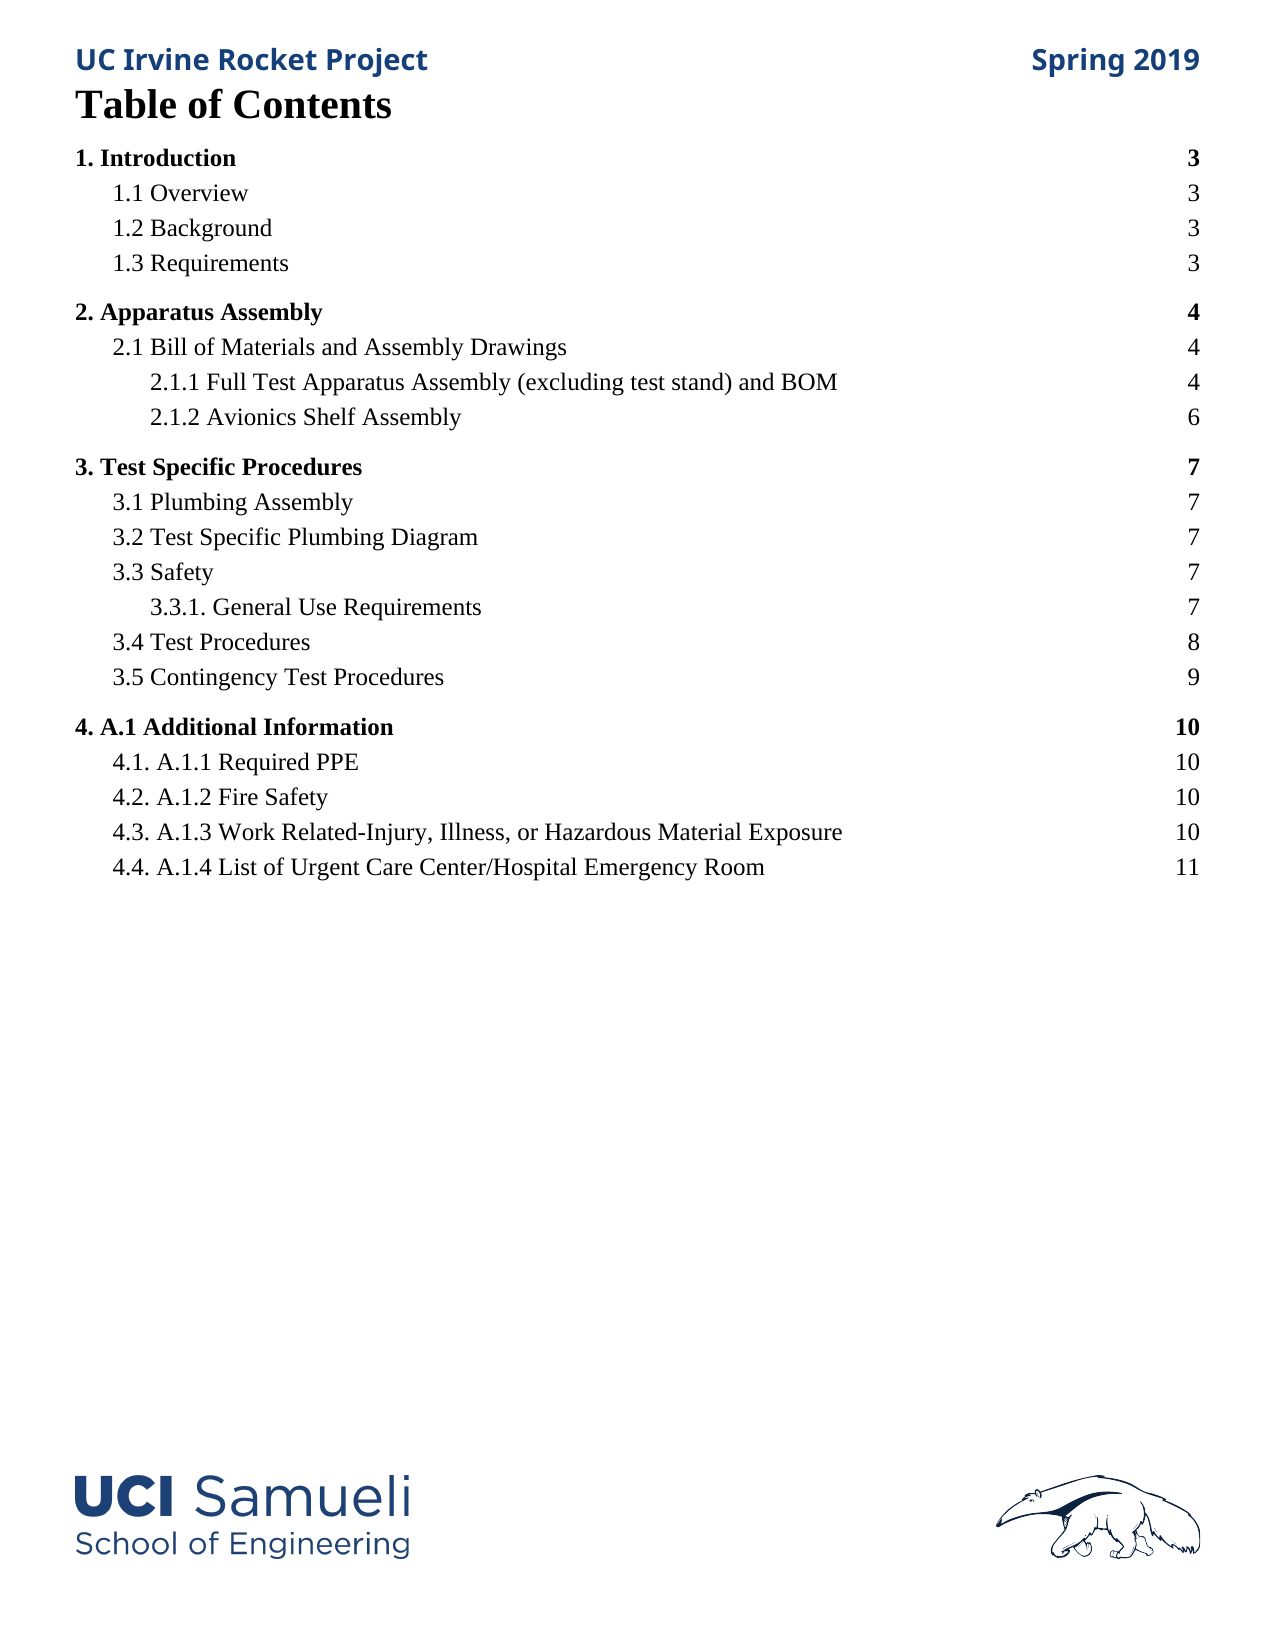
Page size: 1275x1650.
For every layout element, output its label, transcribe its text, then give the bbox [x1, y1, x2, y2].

picture [996, 1475, 1200, 1559]
text Table of Contents [75, 79, 1200, 127]
picture [75, 1475, 409, 1559]
